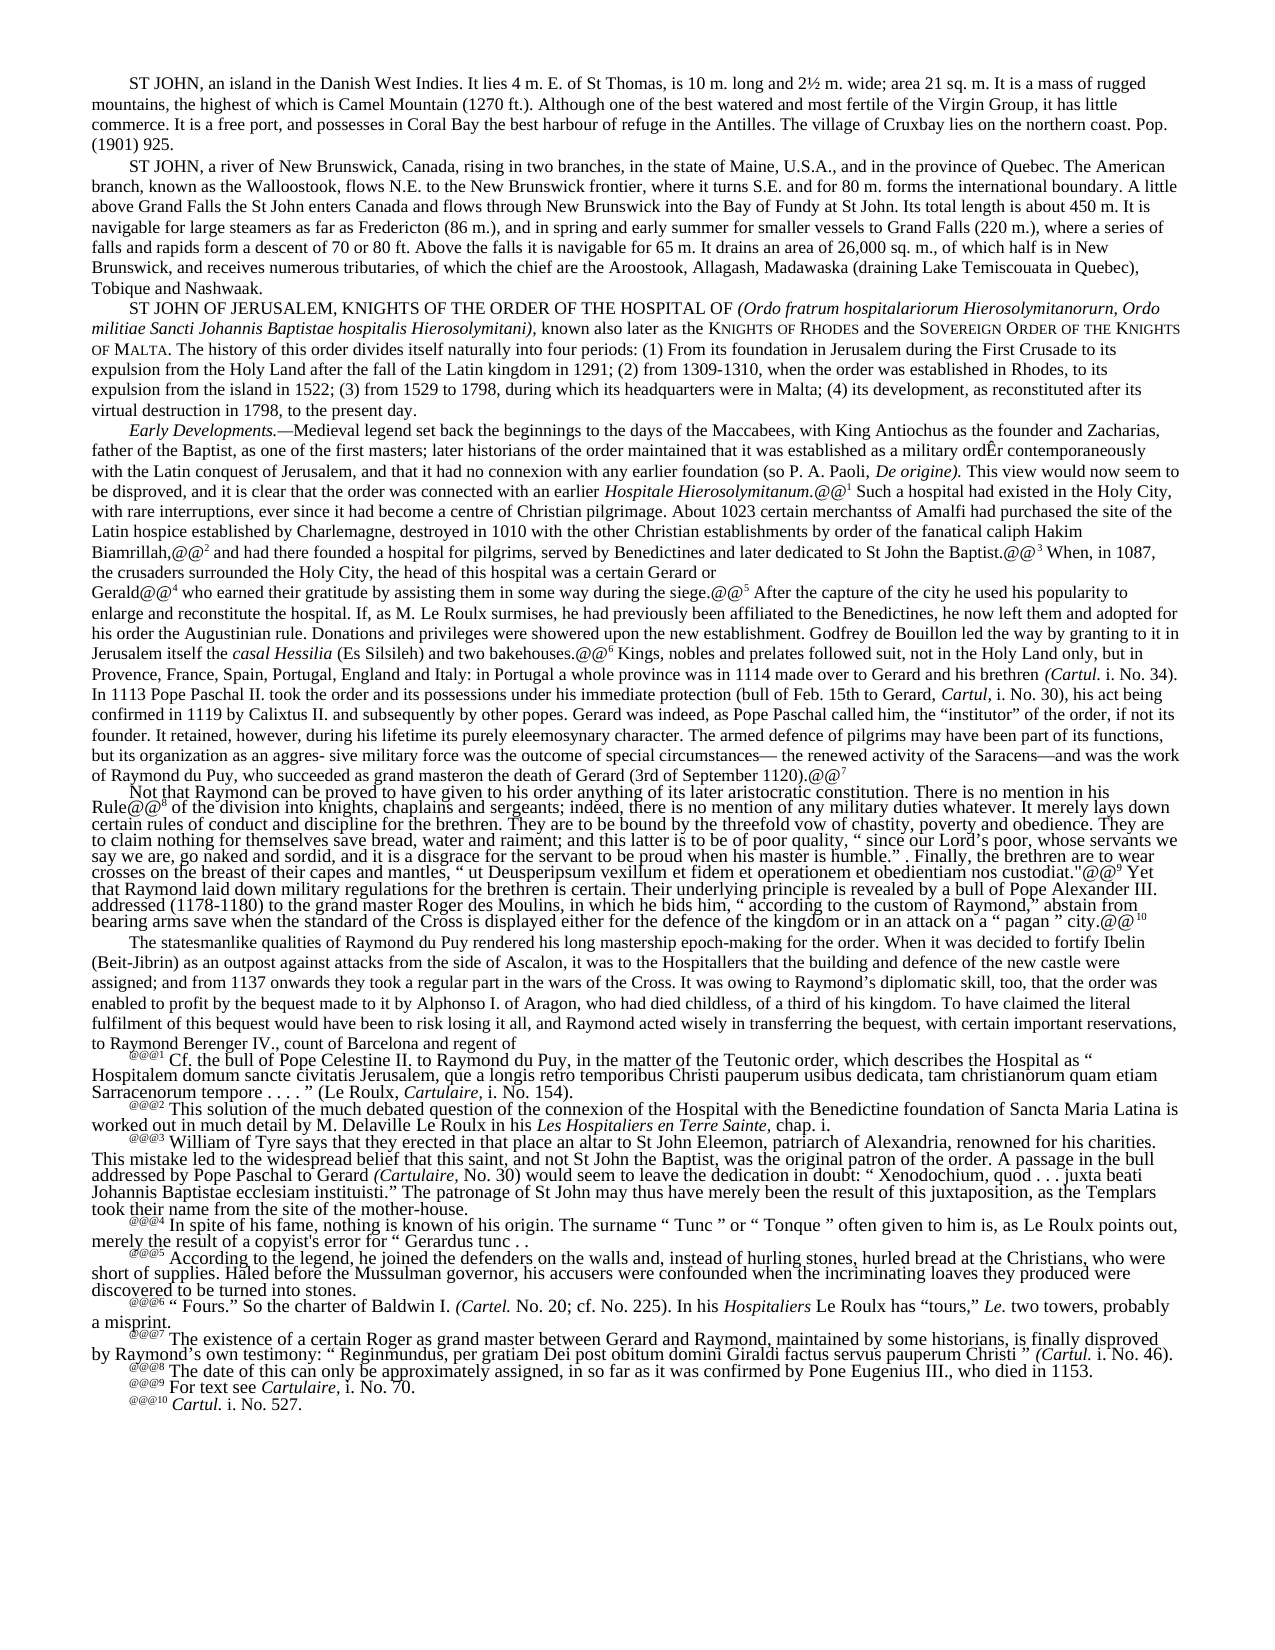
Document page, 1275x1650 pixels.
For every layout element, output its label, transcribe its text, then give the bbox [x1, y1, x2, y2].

text @@@3 William of Tyre says that they erected in that place an altar to St John Eleemon, patriarch of Alexandria, renowned for his charities. This mistake led to the widespread belief that this saint, and not St John the Baptist, was the original patron of the order. A passage in the bull addressed by Pope Paschal to Gerard (Cartulaire, No. 30) would seem to leave the dedication in doubt: “ Xenodochium, quod . . . juxta beati Johannis Baptistae ecclesiam instituisti.” The patronage of St John may thus have merely been the result of this juxtaposition, as the Templars took their name from the site of the mother-house. [91, 1136, 1181, 1219]
text @@@9 For text see Cartulaire, i. No. 70. [91, 1381, 1181, 1397]
text ST JOHN OF JERUSALEM, KNIGHTS OF THE ORDER OF THE HOSPITAL OF (Ordo fratrum hospitalariorum Hierosοlymitanorurn, Ordo militiae Sancti Johannis Baptistae hospitalis Hierosolymitani), known also later as the Knights of Rhodes and the Sovereign Order of the Knights of Malta. The history of this order divides itself naturally into four periods: (1) From its foundation in Jerusalem during the First Crusade to its expulsion from the Holy Land after the fall of the Latin kingdom in 1291; (2) from 1309-1310, when the order was established in Rhodes, to its expulsion from the island in 1522; (3) from 1529 to 1798, during which its headquarters were in Malta; (4) its development, as reconstituted after its virtual destruction in 1798, to the present day. [91, 298, 1181, 420]
text @@@1 Cf. the bull of Pope Celestine II. to Raymond du Puy, in the matter of the Teutonic order, which describes the Hospital as “ Hospitalem domum sancte civitatis Jerusalem, que a longis retro temporibus Christi pauperum usibus dedicata, tam christianorum quam etiam Sarracenorum tempore . . . . ” (Le Roulx, Cartulaire, i. No. 154). [91, 1053, 1181, 1102]
text @@@5 According to the legend, he joined the defenders on the walls and, instead of hurling stones, hurled bread at the Christians, who were short of supplies. Haled before the Mussulman governor, his accusers were confounded when the incriminating loaves they produced were discovered to be turned into stones. [91, 1251, 1181, 1300]
text @@@7 The existence of a certain Roger as grand master between Gerard and Raymond, maintained by some historians, is finally disproved by Raymond’s own testimony: “ Reginmundus, per gratiam Dei post obitum domini Giraldi factus servus pauperum Christi ” (Cartul. i. No. 46). [91, 1332, 1181, 1365]
text @@@4 In spite of his fame, nothing is known of his origin. The surname “ Tunc ” or “ Tonque ” often given to him is, as Le Roulx points out, merely the result of a copyist's error for “ Gerardus tunc . . [91, 1219, 1181, 1251]
text @@@10 Cartul. i. No. 527. [91, 1397, 1181, 1414]
text @@@6 “ Fours.” So the charter of Baldwin I. (Cartel. No. 20; cf. No. 225). In his Hospitaliers Le Roulx has “tours,” Le. two towers, probably a misprint. [91, 1300, 1181, 1332]
text @@@8 The date of this can only be approximately assigned, in so far as it was confirmed by Pone Eugenius III., who died in 1153. [91, 1365, 1181, 1381]
text Not that Raymond can be proved to have given to his order anything of its later aristocratic constitution. There is no mention in his Rule@@8 of the division into knights, chaplains and sergeants; indeed, there is no mention of any military duties whatever. It merely lays down certain rules of conduct and discipline for the brethren. They are to be bound by the threefold vow of chastity, poverty and obedience. They are to claim nothing for themselves save bread, water and raiment; and this latter is to be of poor quality, “ since our Lord’s poor, whose servants we say we are, go naked and sordid, and it is a disgrace for the servant to be proud when his master is humble.” . Finally, the brethren are to wear crosses on the breast of their capes and mantles, “ ut Deusperipsum vexillum et fidem et operationem et obedientiam nos custodiat."@@9 Yet that Raymond laid down military regulations for the brethren is certain. Their underlying principle is revealed by a bull of Pope Alexander III. addressed (1178-1180) to the grand master Roger des Moulins, in which he bids him, “ according to the custom of Raymond,” abstain from bearing arms save when the standard of the Cross is displayed either for the defence of the kingdom or in an attack on a “ pagan ” city.@@10 [91, 785, 1181, 932]
text Early Developments.—Medieval legend set back the beginnings to the days of the Maccabees, with King Antiochus as the founder and Zacharias, father of the Baptist, as one of the first masters; later historians of the order maintained that it was established as a military ordÊr contemporaneously with the Latin conquest of Jerusalem, and that it had no connexion with any earlier foundation (so P. A. Paoli, De origine). This view would now seem to be disproved, and it is clear that the order was connected with an earlier Hospitale Hierosolymitanum.@@1 Such a hospital had existed in the Holy City, with rare interruptions, ever since it had become a centre of Christian pilgrimage. About 1023 certain merchantss of Amalfi had purchased the site of the Latin hospice established by Charlemagne, destroyed in 1010 with the other Christian establishments by order of the fanatical caliph Hakim Biamrillah,@@2 and had there founded a hospital for pilgrims, served by Benedictines and later dedicated to St John the Baptist.@@3 When, in 1087, the crusaders surrounded the Holy City, the head of this hospital was a certain Gerard or [91, 420, 1181, 582]
text The statesmanlike qualities of Raymond du Puy rendered his long mastership epoch-making for the order. When it was decided to fortify Ibelin (Beit-Jibrin) as an outpost against attacks from the side of Ascalon, it was to the Hospitallers that the building and defence of the new castle were assigned; and from 1137 onwards they took a regular part in the wars of the Cross. It was owing to Raymond’s diplomatic skill, too, that the order was enabled to profit by the bequest made to it by Alphonso I. of Aragon, who had died childless, of a third of his kingdom. To have claimed the literal fulfilment of this bequest would have been to risk losing it all, and Raymond acted wisely in transferring the bequest, with certain important reservations, to Raymond Berenger IV., count of Barcelona and regent of [91, 932, 1181, 1053]
text Gerald@@4 who earned their gratitude by assisting them in some way during the siege.@@5 After the capture of the city he used his popularity to enlarge and reconstitute the hospital. If, as M. Le Roulx surmises, he had previously been affiliated to the Benedictines, he now left them and adopted for his order the Augustinian rule. Donations and privileges were showered upon the new establishment. Godfrey de Bouillon led the way by granting to it in Jerusalem itself the casal Hessilia (Es Silsileh) and two bakehouses.@@6 Kings, nobles and prelates followed suit, not in the Holy Land only, but in Provence, France, Spain, Portugal, England and Italy: in Portugal a whole province was in 1114 made over to Gerard and his brethren (Cartul. i. No. 34). In 1113 Pope Paschal II. took the order and its possessions under his immediate protection (bull of Feb. 15th to Gerard, Cartul, i. No. 30), his act being confirmed in 1119 by Calixtus II. and subsequently by other popes. Gerard was indeed, as Pope Paschal called him, the “institutor” of the order, if not its founder. It retained, however, during his lifetime its purely eleemosynary character. The armed defence of pilgrims may have been part of its functions, but its organization as an aggres- sive military force was the outcome of special circumstances— the renewed activity of the Saracens—and was the work of Raymond du Puy, who succeeded as grand masteron the death of Gerard (3rd of September 1120).@@7 [91, 582, 1181, 785]
text ST JOHN, an island in the Danish West Indies. It lies 4 m. E. of St Thomas, is 10 m. long and 2½ m. wide; area 21 sq. m. It is a mass of rugged mountains, the highest of which is Camel Mountain (1270 ft.). Although one of the best watered and most fertile of the Virgin Group, it has little commerce. It is a free port, and possesses in Coral Bay the best harbour of refuge in the Antilles. The village of Cruxbay lies on the northern coast. Pop. (1901) 925. [91, 73, 1181, 154]
text @@@2 This solution of the much debated question of the connexion of the Hospital with the Benedictine foundation of Sancta Maria Latina is worked out in much detail by M. Delaville Le Roulx in his Les Hospitaliers en Terre Sainte, chap. i. [91, 1102, 1181, 1136]
text ST JOHN, a river of New Brunswick, Canada, rising in two branches, in the state of Maine, U.S.A., and in the province of Quebec. The American branch, known as the Walloostook, flows N.E. to the New Brunswick frontier, where it turns S.E. and for 80 m. forms the international boundary. A little above Grand Falls the St John enters Canada and flows through New Brunswick into the Bay of Fundy at St John. Its total length is about 450 m. It is navigable for large steamers as far as Fredericton (86 m.), and in spring and early summer for smaller vessels to Grand Falls (220 m.), where a series of falls and rapids form a descent of 70 or 80 ft. Above the falls it is navigable for 65 m. It drains an area of 26,000 sq. m., of which half is in New Brunswick, and receives numerous tributaries, of which the chief are the Aroostook, Allagash, Madawaska (draining Lake Temiscouata in Quebec), Tobique and Nashwaak. [91, 154, 1181, 298]
